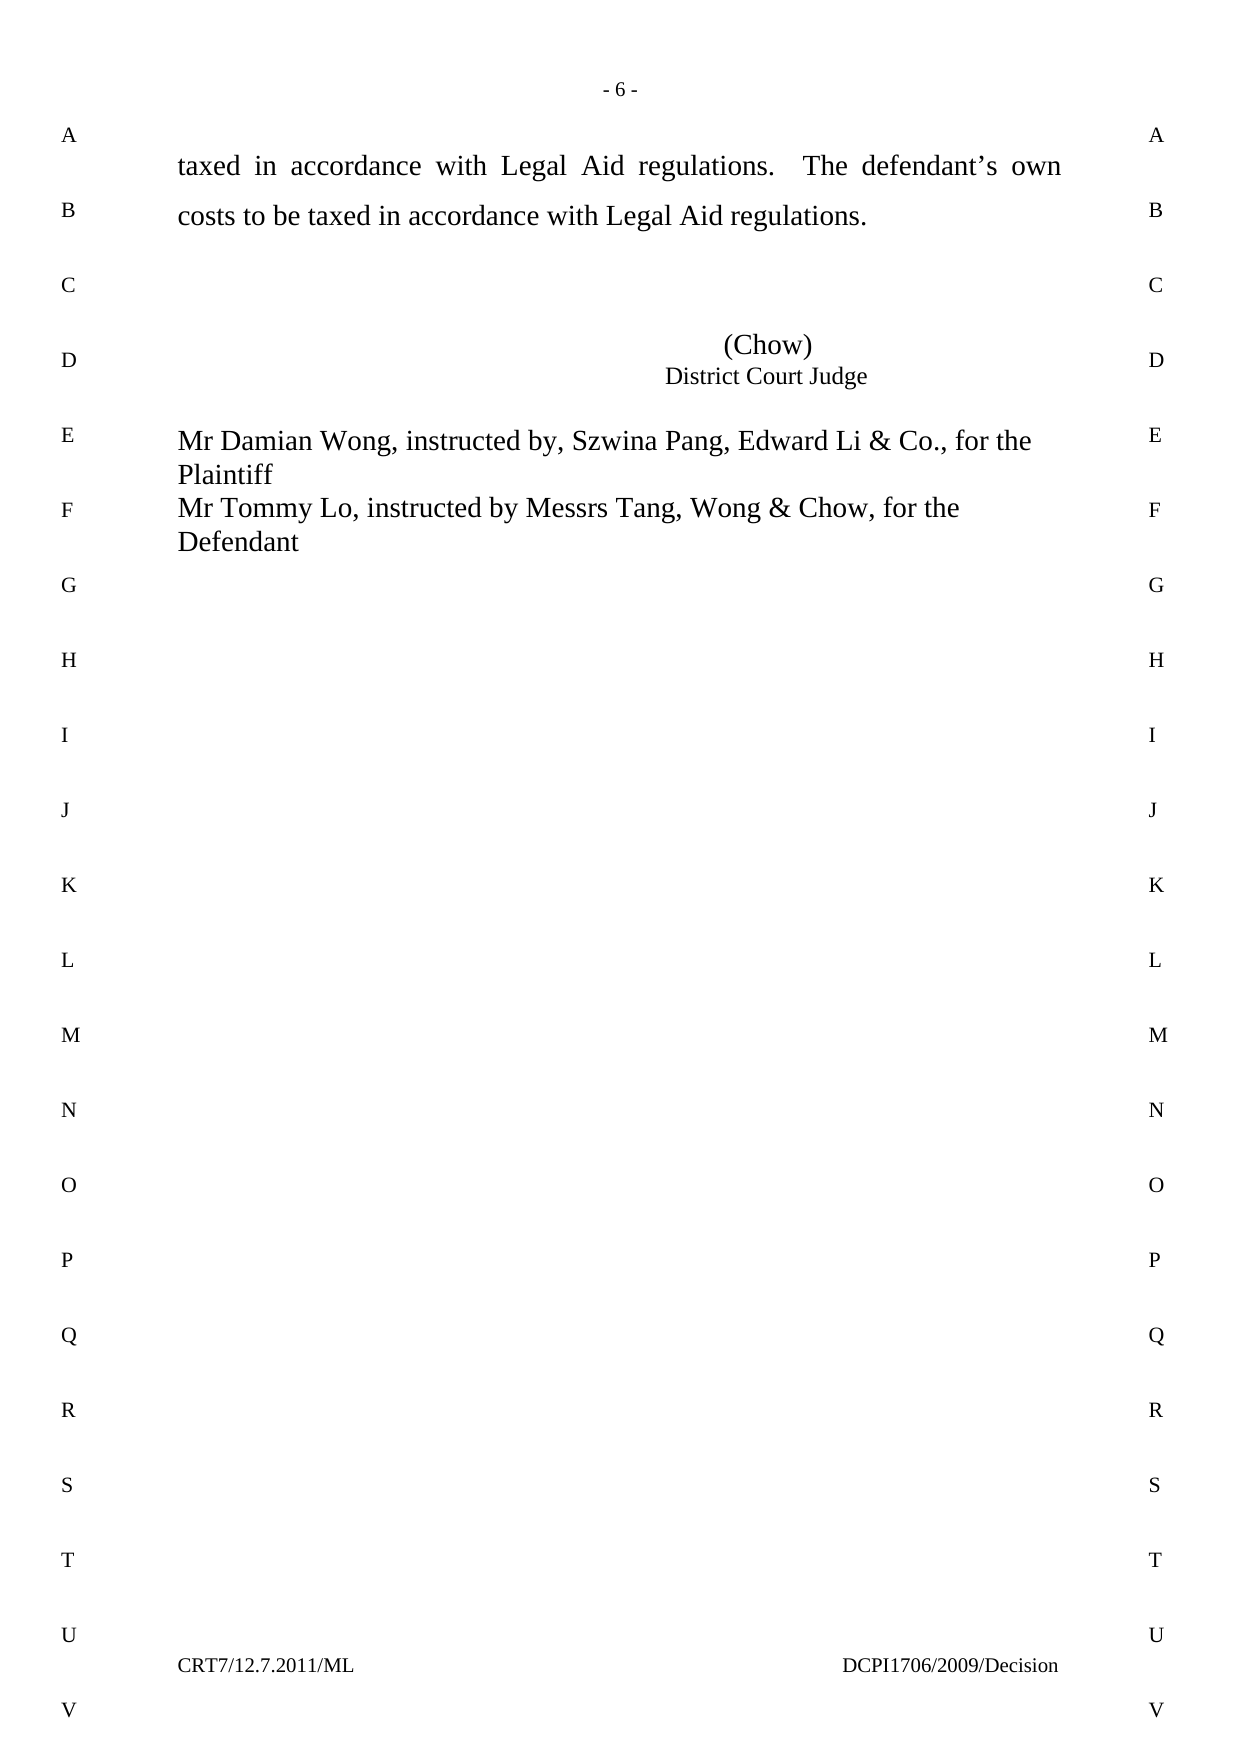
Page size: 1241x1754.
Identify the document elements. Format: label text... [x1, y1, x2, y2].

text Mr Tommy Lo, instructed by Messrs Tang, Wong & Chow, for the Defendant [177, 490, 1063, 557]
subtitle (Chow) [177, 327, 1063, 361]
text Mr Damian Wong, instructed by, Szwina Pang, Edward Li & Co., for the Plaintiff [177, 423, 1063, 490]
text District Court Judge [177, 361, 1063, 390]
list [177, 148, 1063, 232]
